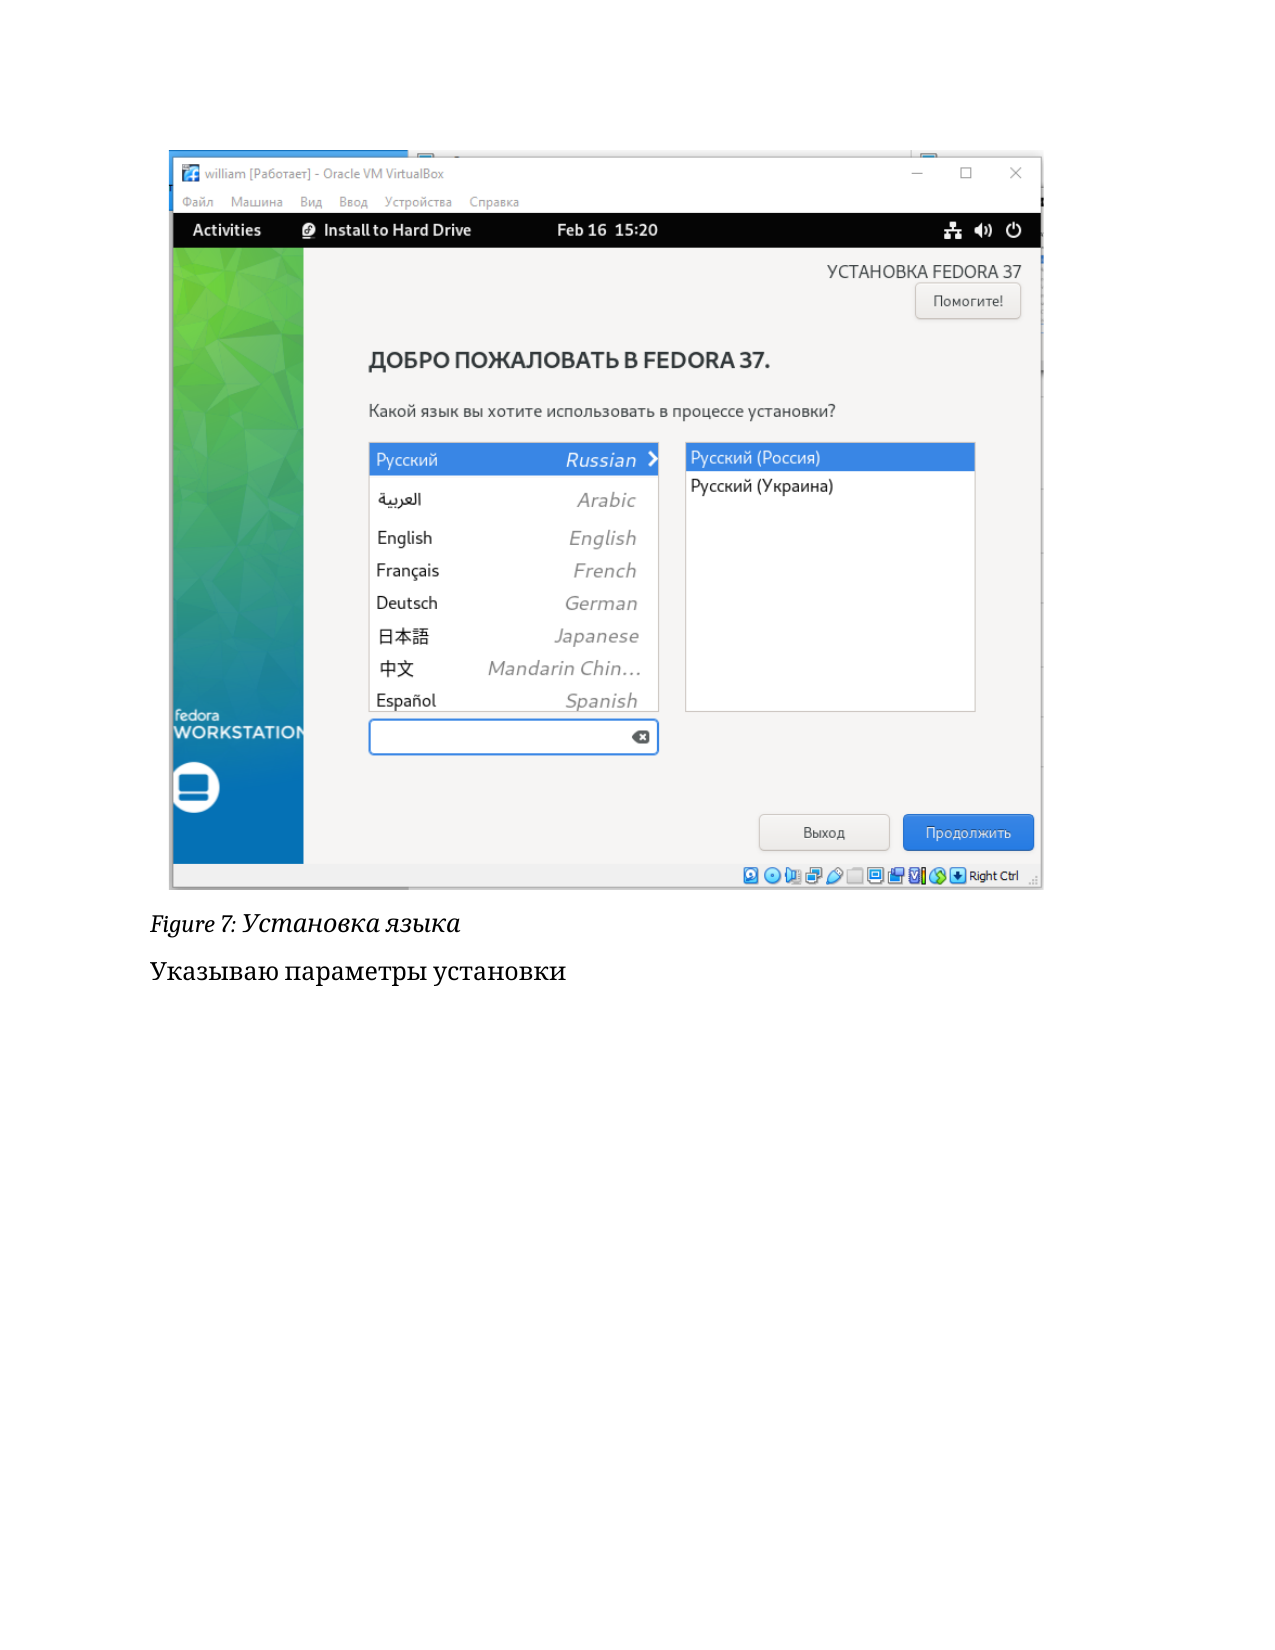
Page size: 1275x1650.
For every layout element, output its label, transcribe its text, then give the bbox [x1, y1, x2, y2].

picture [168, 150, 1044, 890]
text Figure 7: Установка языка [150, 910, 1125, 939]
text Указываю параметры установки [150, 958, 1125, 987]
